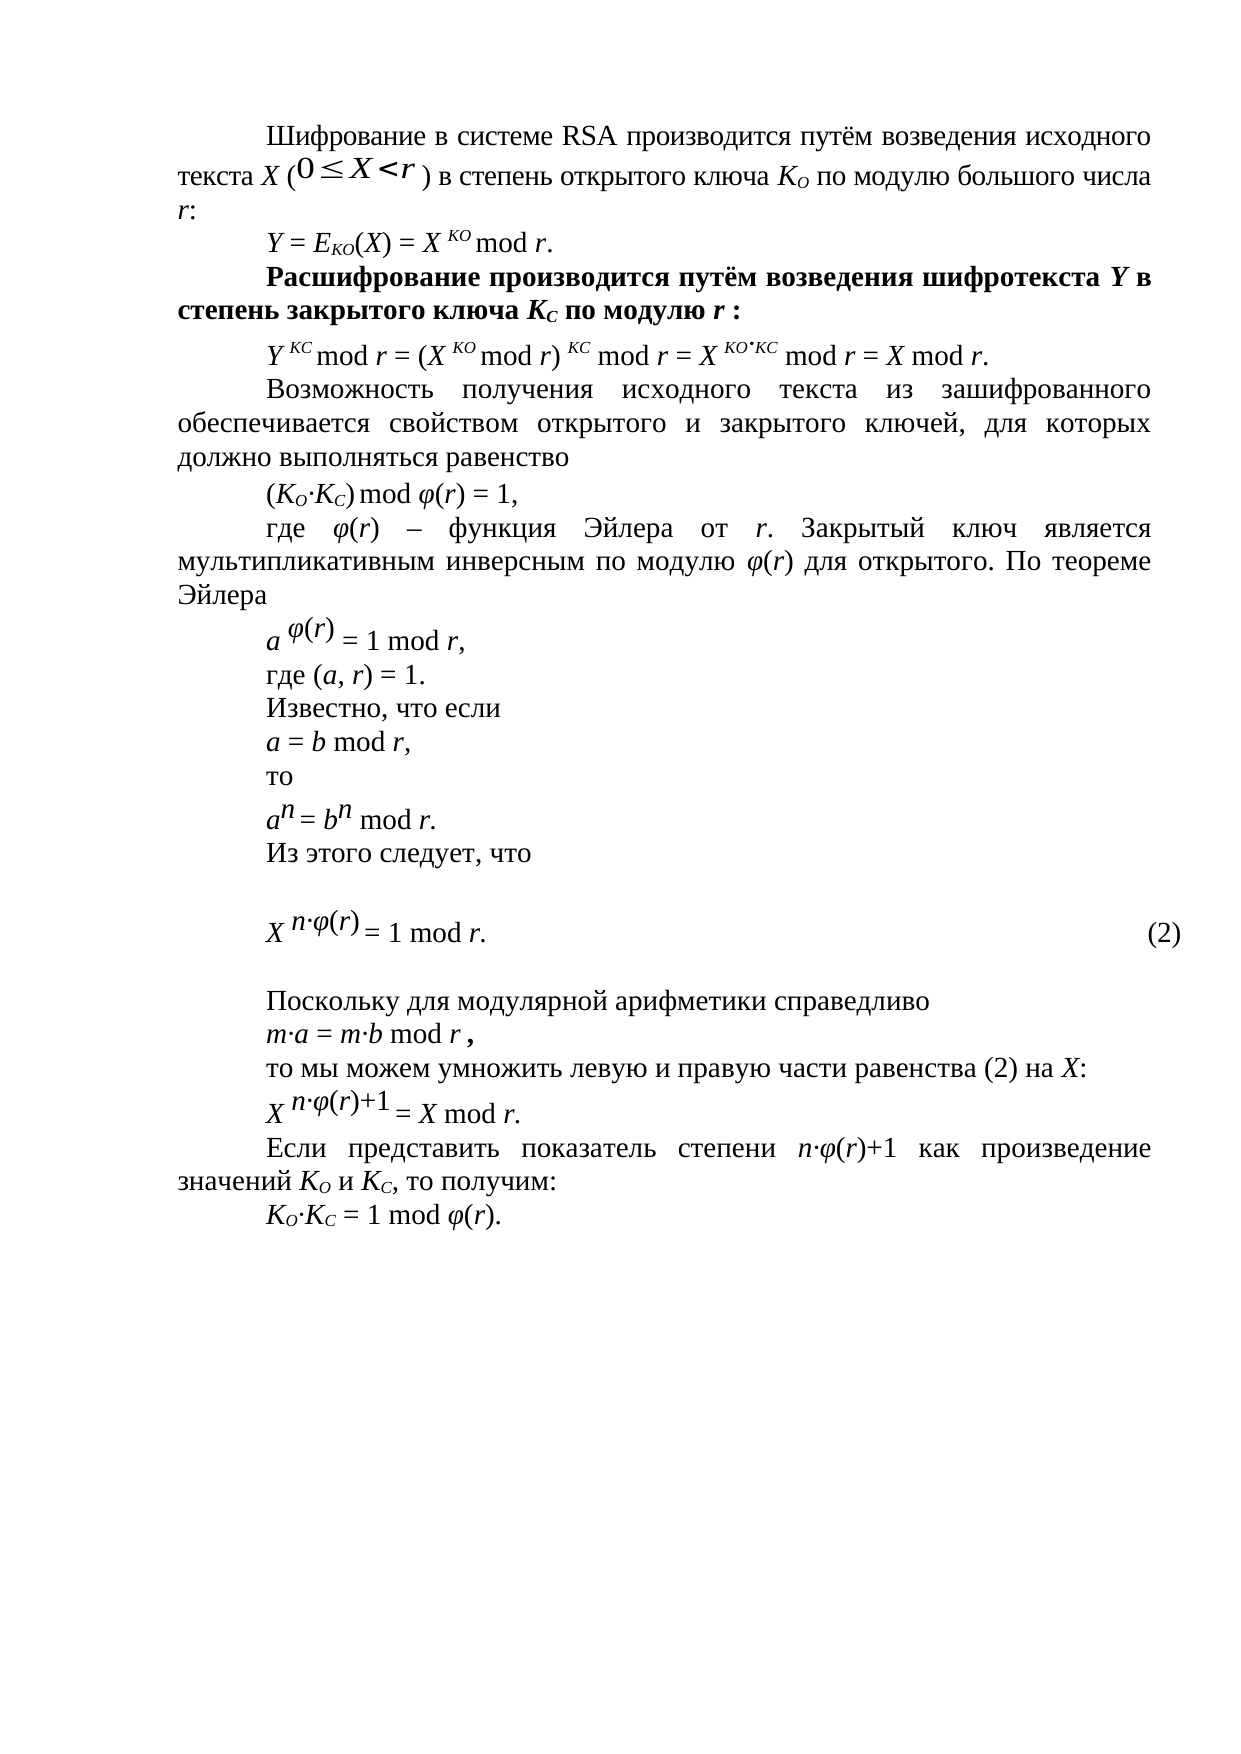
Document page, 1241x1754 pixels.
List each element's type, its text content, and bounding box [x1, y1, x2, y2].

text Из этого следует, что [177, 836, 1152, 869]
text X n·φ(r) = 1 mod r. (2) [177, 903, 1152, 949]
text a = b mod r, [177, 724, 1152, 758]
text то [177, 758, 1152, 791]
text (KO·KC) mod φ(r) = 1, [177, 476, 1152, 510]
text KO·KC = 1 mod φ(r). [177, 1197, 1152, 1231]
text Шифрование в системе RSA производится путём возведения исходного текста X () в степень открытого ключа KО по модулю большого числа r: [177, 118, 1152, 225]
text где (a, r) = 1. [177, 657, 1152, 691]
text Если представить показатель степени n·φ(r)+1 как произведение значений KO и KC, то получим: [177, 1130, 1152, 1197]
text an = bn mod r. [177, 791, 1152, 836]
text X n·φ(r)+1 = X mod r. [177, 1083, 1152, 1130]
text то мы можем умножить левую и правую части равенства (2) на X: [177, 1050, 1152, 1083]
text m·a = m·b mod r , [177, 1016, 1152, 1050]
text Y KC mod r = (X KO mod r) KC mod r = X KO·KC mod r = X mod r. [177, 326, 1152, 372]
text Известно, что если [177, 691, 1152, 724]
text Y = EKO(X) = X KO mod r. [177, 225, 1152, 259]
text где φ(r) – функция Эйлера от r. Закрытый ключ является мультипликативным инверсным по модулю φ(r) для открытого. По теореме Эйлера [177, 510, 1152, 611]
text Поскольку для модулярной арифметики справедливо [177, 983, 1152, 1016]
text Расшифрование производится путём возведения шифротекста Y в степень закрытого ключа KС по модулю r : [177, 259, 1152, 326]
text Возможность получения исходного текста из зашифрованного обеспечивается свойством открытого и закрытого ключей, для которых должно выполняться равенство [177, 372, 1152, 472]
text a φ(r) = 1 mod r, [177, 611, 1152, 657]
